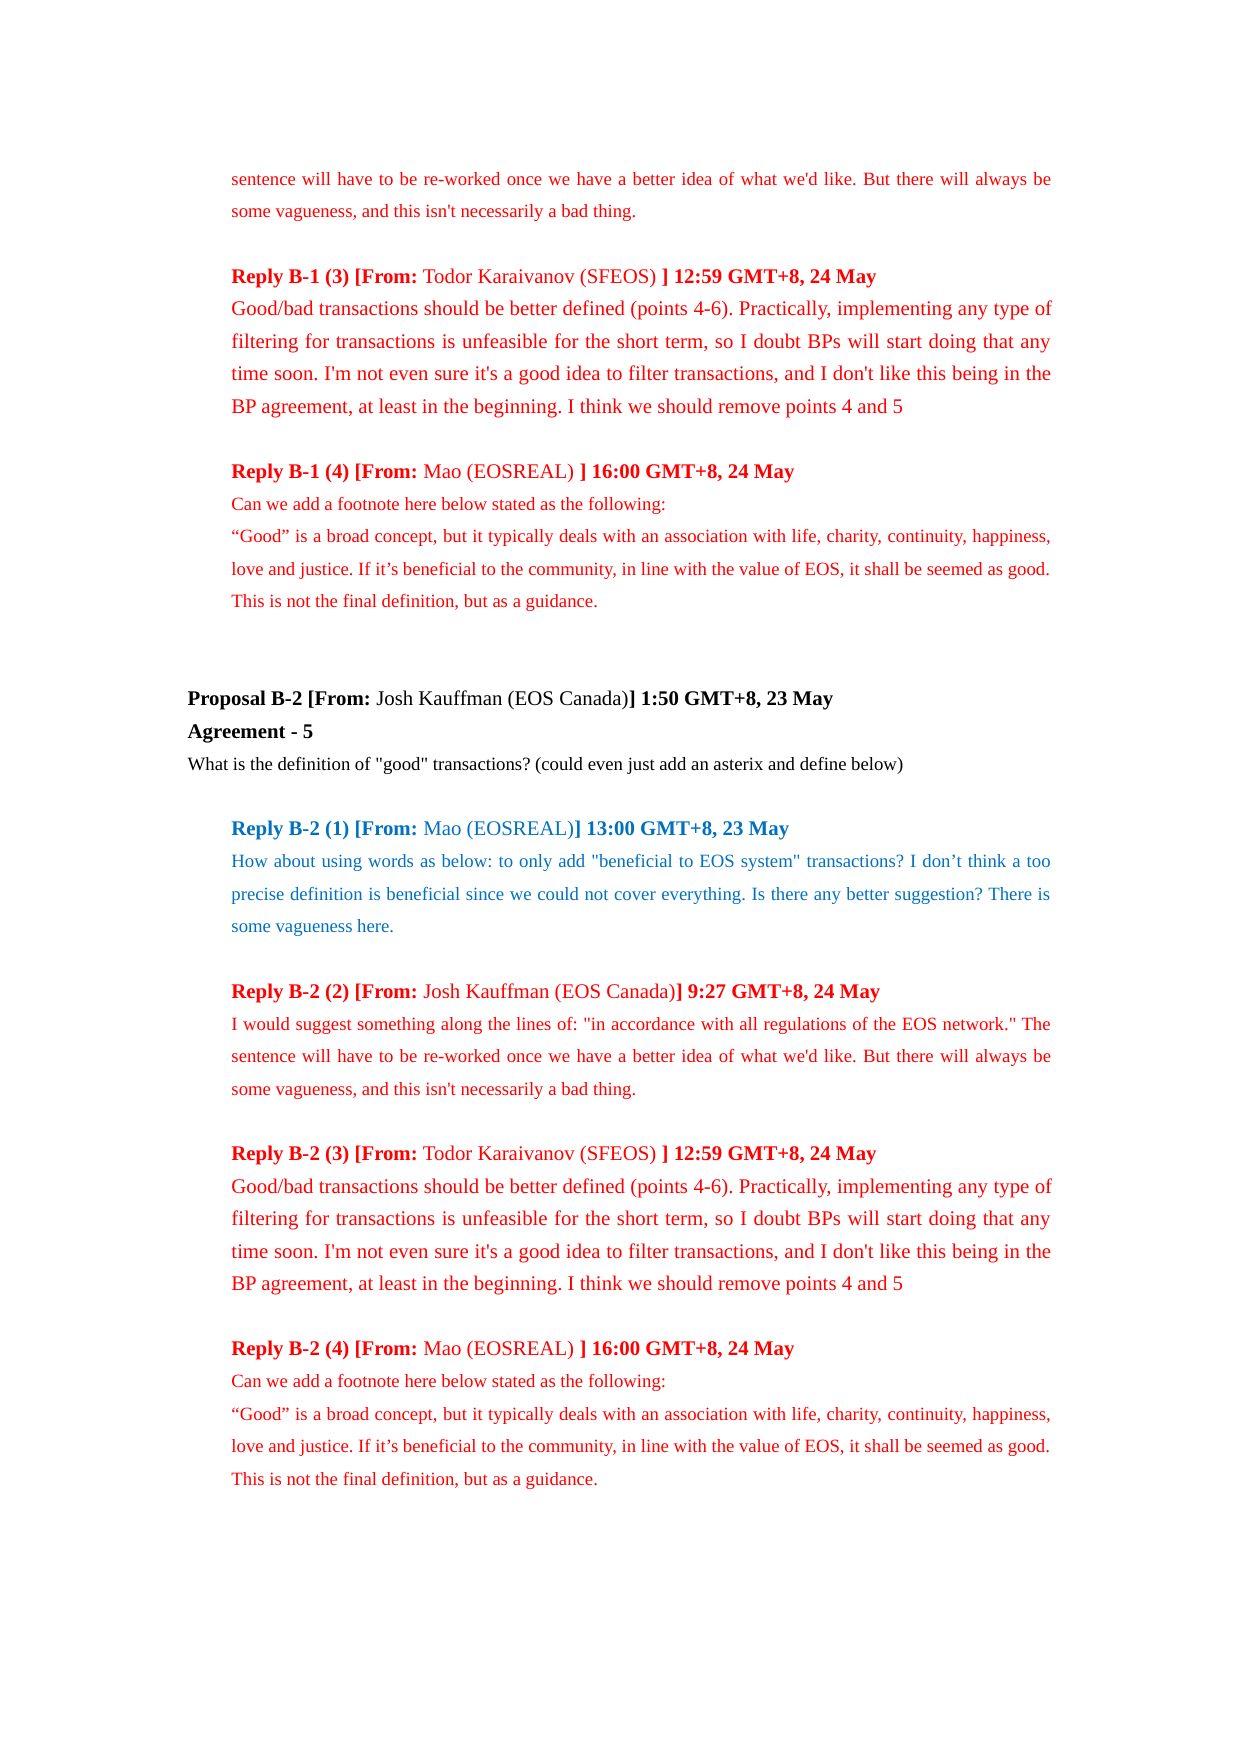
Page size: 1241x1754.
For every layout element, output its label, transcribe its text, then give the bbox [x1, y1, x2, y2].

text What is the definition of "good" transactions? (could even just add an asterix and define below) [187, 747, 1053, 779]
text Agreement - 5 [187, 714, 1053, 747]
text Reply B-2 (2) [From: Josh Kauffman (EOS Canada)] 9:27 GMT+8, 24 May [231, 974, 1053, 1007]
text How about using words as below: to only add "beneficial to EOS system" transactions? I don’t think a too precise definition is beneficial since we could not cover everything. Is there any better suggestion? There is some vagueness here. [231, 844, 1053, 942]
text Proposal B-2 [From: Josh Kauffman (EOS Canada)] 1:50 GMT+8, 23 May [187, 682, 1053, 714]
text Can we add a footnote here below stated as the following: [231, 487, 1053, 519]
text Can we add a footnote here below stated as the following: [231, 1364, 1053, 1397]
text Good/bad transactions should be better defined (points 4-6). Practically, implementing any type of filtering for transactions is unfeasible for the short term, so I doubt BPs will start doing that any time soon. I'm not even sure it's a good idea to filter transactions, and I don't like this being in the BP agreement, at least in the beginning. I think we should remove points 4 and 5 [231, 292, 1053, 422]
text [231, 162, 1053, 227]
text “Good” is a broad concept, but it typically deals with an association with life, charity, continuity, happiness, love and justice. If it’s beneficial to the community, in line with the value of EOS, it shall be seemed as good. This is not the final definition, but as a guidance. [231, 519, 1053, 617]
text Reply B-2 (3) [From: Todor Karaivanov (SFEOS) ] 12:59 GMT+8, 24 May [231, 1137, 1053, 1169]
text Reply B-1 (3) [From: Todor Karaivanov (SFEOS) ] 12:59 GMT+8, 24 May [231, 259, 1053, 292]
text Reply B-2 (4) [From: Mao (EOSREAL) ] 16:00 GMT+8, 24 May [231, 1332, 1053, 1364]
text Reply B-1 (4) [From: Mao (EOSREAL) ] 16:00 GMT+8, 24 May [231, 454, 1053, 487]
text Good/bad transactions should be better defined (points 4-6). Practically, implementing any type of filtering for transactions is unfeasible for the short term, so I doubt BPs will start doing that any time soon. I'm not even sure it's a good idea to filter transactions, and I don't like this being in the BP agreement, at least in the beginning. I think we should remove points 4 and 5 [231, 1169, 1053, 1299]
text “Good” is a broad concept, but it typically deals with an association with life, charity, continuity, happiness, love and justice. If it’s beneficial to the community, in line with the value of EOS, it shall be seemed as good. This is not the final definition, but as a guidance. [231, 1397, 1053, 1494]
text Reply B-2 (1) [From: Mao (EOSREAL)] 13:00 GMT+8, 23 May [231, 812, 1053, 844]
